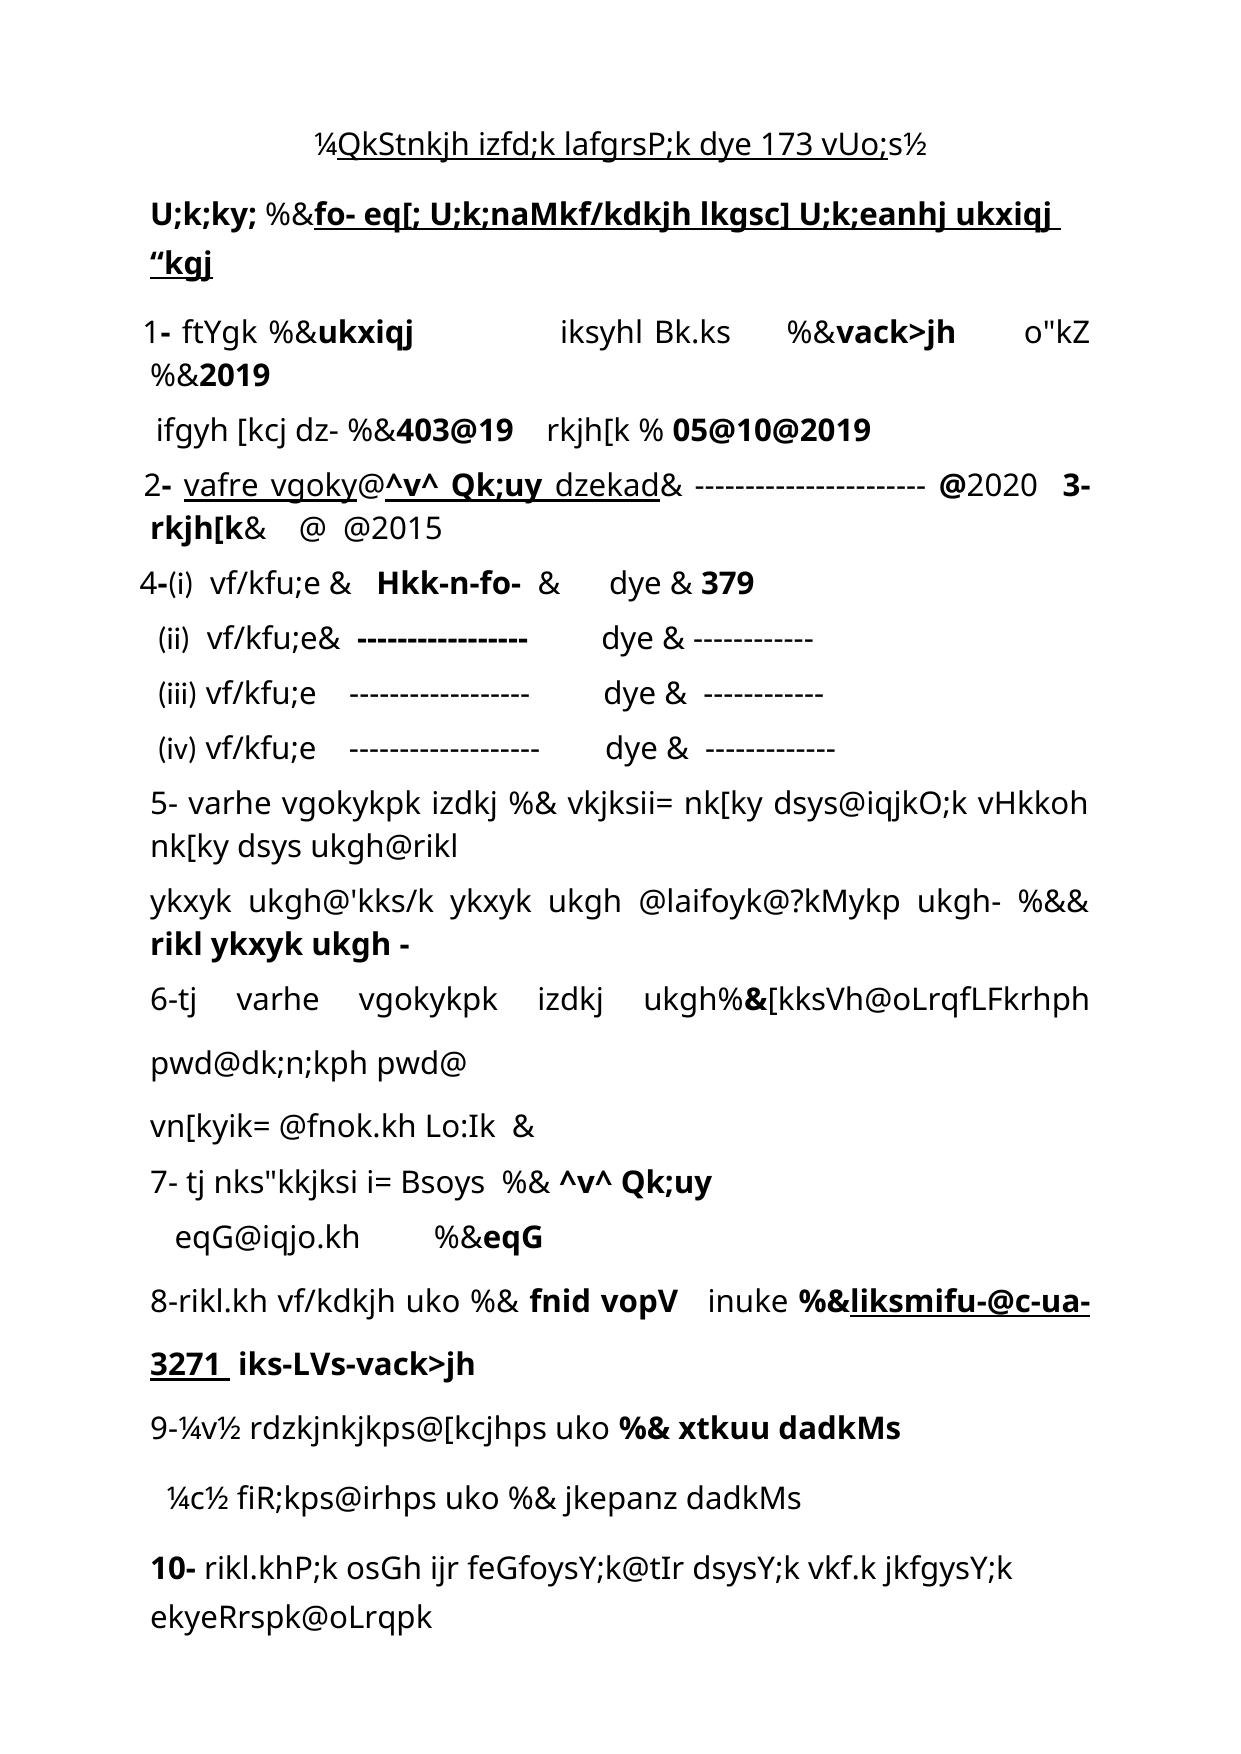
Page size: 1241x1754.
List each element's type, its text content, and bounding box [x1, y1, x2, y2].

text 1- ftYgk %&ukxiqj iksyhl Bk.ks %&vack>jh o"kZ %&2019 [131, 310, 1090, 396]
text 6-tj varhe vgokykpk izdkj ukgh%&[kksVh@oLrqfLFkrhph pwd@dk;n;kph pwd@ [150, 977, 1090, 1083]
text (iii) vf/kfu;e ------------------ dye & ------------ [150, 671, 1090, 714]
text (iv) vf/kfu;e ------------------- dye & ------------- [150, 726, 1090, 769]
text ¼c½ fiR;kps@irhps uko %& jkepanz dadkMs [150, 1476, 1090, 1519]
text 9-¼v½ rdzkjnkjkps@[kcjhps uko %& xtkuu dadkMs [150, 1406, 1090, 1449]
text U;k;ky; %&fo- eq[; U;k;naMkf/kdkjh lkgsc] U;k;eanhj ukxiqj “kgj [150, 192, 1090, 283]
text eqG@iqjo.kh %&eqG [150, 1215, 1090, 1257]
text 4-(i) vf/kfu;e & Hkk-n-fo- & dye & 379 [131, 561, 1090, 603]
text ¼QkStnkjh izfd;k lafgrsP;k dye 173 vUo;s½ [150, 122, 1090, 164]
text 5- varhe vgokykpk izdkj %& vkjksii= nk[ky dsys@iqjkO;k vHkkoh nk[ky dsys ukgh@rikl [150, 781, 1090, 867]
text ifgyh [kcj dz- %&403@19 rkjh[k % 05@10@2019 [131, 408, 1090, 451]
text 8-rikl.kh vf/kdkjh uko %& fnid vopV inuke %&liksmifu-@c-ua- 3271 iks-LVs-vack>jh [150, 1278, 1090, 1385]
text vn[kyik= @fnok.kh Lo:Ik & [150, 1104, 1090, 1147]
text (ii) vf/kfu;e& ----------------- dye & ------------ [150, 616, 1090, 659]
text 10- rikl.khP;k osGh ijr feGfoysY;k@tIr dsysY;k vkf.k jkfgysY;k ekyeRrspk@oLrqpk [150, 1546, 1090, 1637]
text 2- vafre vgoky@^v^ Qk;uy dzekad& ----------------------- @2020 3- rkjh[k& @ @2015 [131, 463, 1090, 548]
text ykxyk ukgh@'kks/k ykxyk ukgh @laifoyk@?kMykp ukgh- %&& rikl ykxyk ukgh - [150, 879, 1090, 964]
text 7- tj nks"kkjksi i= Bsoys %& ^v^ Qk;uy [150, 1159, 1090, 1202]
